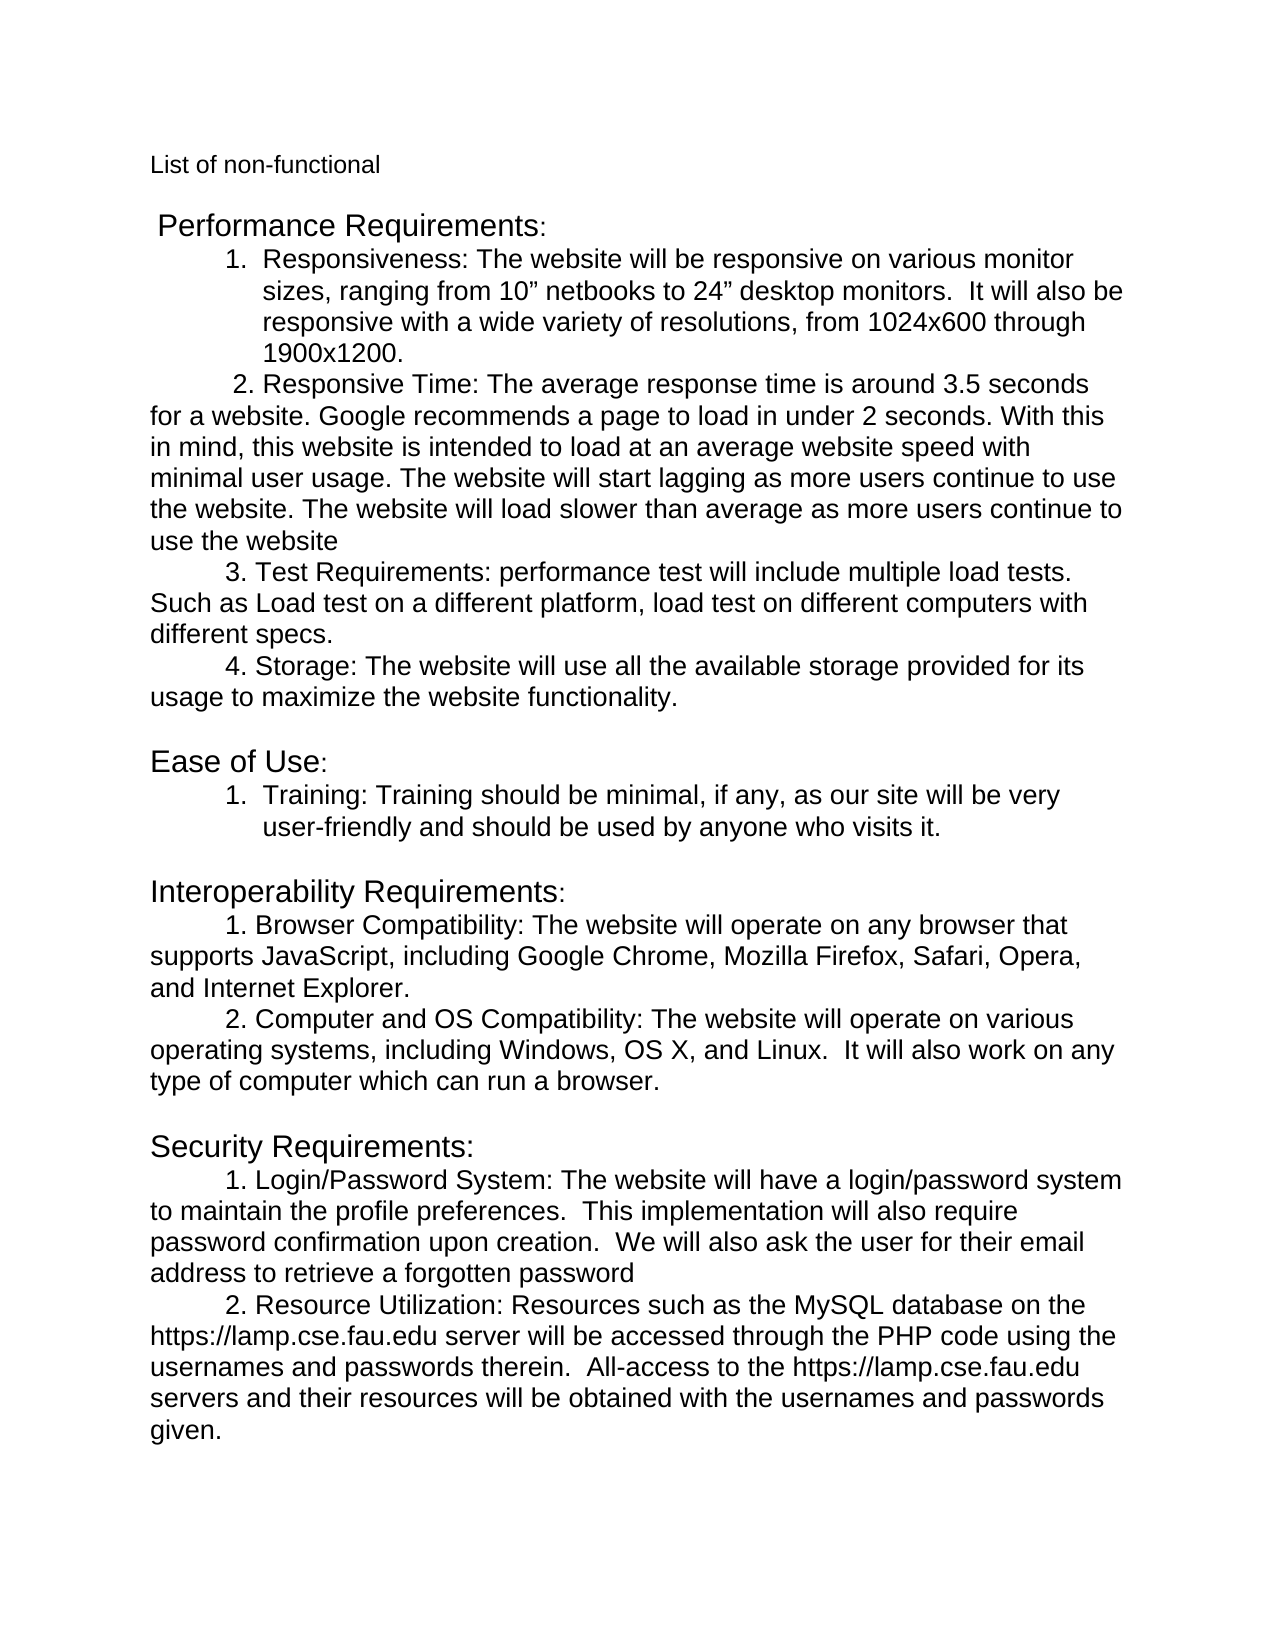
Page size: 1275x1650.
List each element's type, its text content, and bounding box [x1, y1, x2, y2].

text 1. Login/Password System: The website will have a login/password system to maintain the profile preferences. This implementation will also require password confirmation upon creation. We will also ask the user for their email address to retrieve a forgotten password [150, 1164, 1125, 1289]
text Interoperability Requirements: [150, 873, 1125, 909]
text 1. Browser Compatibility: The website will operate on any browser that supports JavaScript, including Google Chrome, Mozilla Firefox, Safari, Opera, and Internet Explorer. [150, 909, 1125, 1003]
text Ease of Use: [150, 743, 1125, 779]
text 4. Storage: The website will use all the available storage provided for its usage to maximize the website functionality. [150, 650, 1125, 712]
text List of non-functional [150, 150, 1125, 179]
text 3. Test Requirements: performance test will include multiple load tests. Such as Load test on a different platform, load test on different computers with different specs. [150, 556, 1125, 650]
text Security Requirements: [150, 1128, 1125, 1164]
text Performance Requirements: [150, 207, 1125, 243]
text 2. Resource Utilization: Resources such as the MySQL database on the https://lamp.cse.fau.edu server will be accessed through the PHP code using the usernames and passwords therein. All-access to the https://lamp.cse.fau.edu servers and their resources will be obtained with the usernames and passwords given. [150, 1289, 1125, 1445]
list Training: Training should be minimal, if any, as our site will be very user-friendly and should be used by anyone who visits it. [225, 779, 1125, 842]
text 2. Computer and OS Compatibility: The website will operate on various operating systems, including Windows, OS X, and Linux. It will also work on any type of computer which can run a browser. [150, 1003, 1125, 1097]
text 2. Responsive Time: The average response time is around 3.5 seconds for a website. Google recommends a page to load in under 2 seconds. With this in mind, this website is intended to load at an average website speed with minimal user usage. The website will start lagging as more users continue to use the website. The website will load slower than average as more users continue to use the website [150, 368, 1125, 556]
list Responsiveness: The website will be responsive on various monitor sizes, ranging from 10” netbooks to 24” desktop monitors. It will also be responsive with a wide variety of resolutions, from 1024x600 through 1900x1200. [225, 243, 1125, 368]
